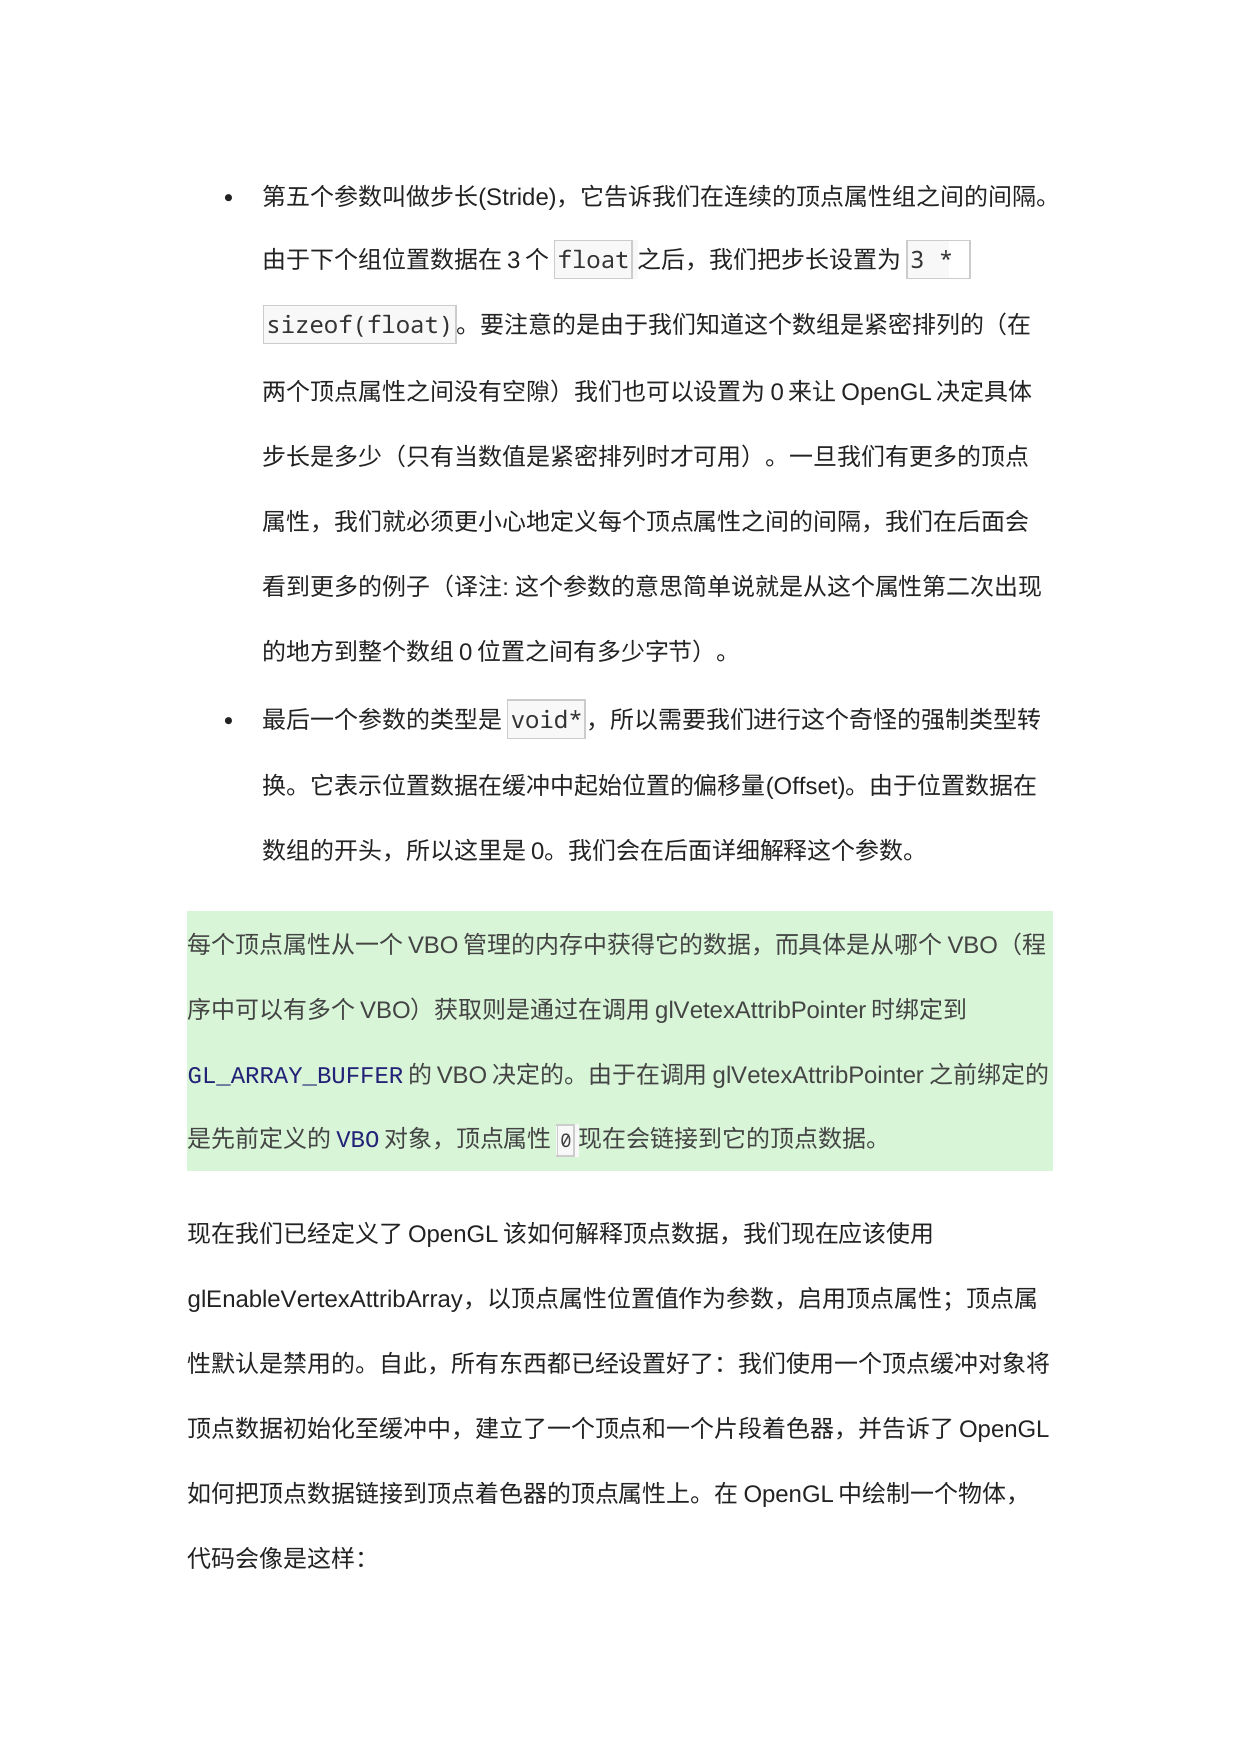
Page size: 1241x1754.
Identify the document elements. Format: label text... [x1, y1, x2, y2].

text 每个顶点属性从一个VBO管理的内存中获得它的数据，而具体是从哪个VBO（程序中可以有多个VBO）获取则是通过在调用glVetexAttribPointer时绑定到GL_ARRAY_BUFFER的VBO决定的。由于在调用glVetexAttribPointer之前绑定的是先前定义的VBO对象，顶点属性0现在会链接到它的顶点数据。 [187, 911, 1053, 1171]
list 第五个参数叫做步长(Stride)，它告诉我们在连续的顶点属性组之间的间隔。由于下个组位置数据在3个float之后，我们把步长设置为3 * sizeof(float)。要注意的是由于我们知道这个数组是紧密排列的（在两个顶点属性之间没有空隙）我们也可以设置为0来让OpenGL决定具体步长是多少（只有当数值是紧密排列时才可用）。一旦我们有更多的顶点属性，我们就必须更小心地定义每个顶点属性之间的间隔，我们在后面会看到更多的例子（译注: 这个参数的意思简单说就是从这个属性第二次出现的地方到整个数组0位置之间有多少字节）。 [225, 162, 1053, 682]
text 现在我们已经定义了OpenGL该如何解释顶点数据，我们现在应该使用glEnableVertexAttribArray，以顶点属性位置值作为参数，启用顶点属性；顶点属性默认是禁用的。自此，所有东西都已经设置好了：我们使用一个顶点缓冲对象将顶点数据初始化至缓冲中，建立了一个顶点和一个片段着色器，并告诉了OpenGL如何把顶点数据链接到顶点着色器的顶点属性上。在OpenGL中绘制一个物体，代码会像是这样： [187, 1200, 1053, 1590]
list 最后一个参数的类型是void*，所以需要我们进行这个奇怪的强制类型转换。它表示位置数据在缓冲中起始位置的偏移量(Offset)。由于位置数据在数组的开头，所以这里是0。我们会在后面详细解释这个参数。 [225, 687, 1053, 882]
